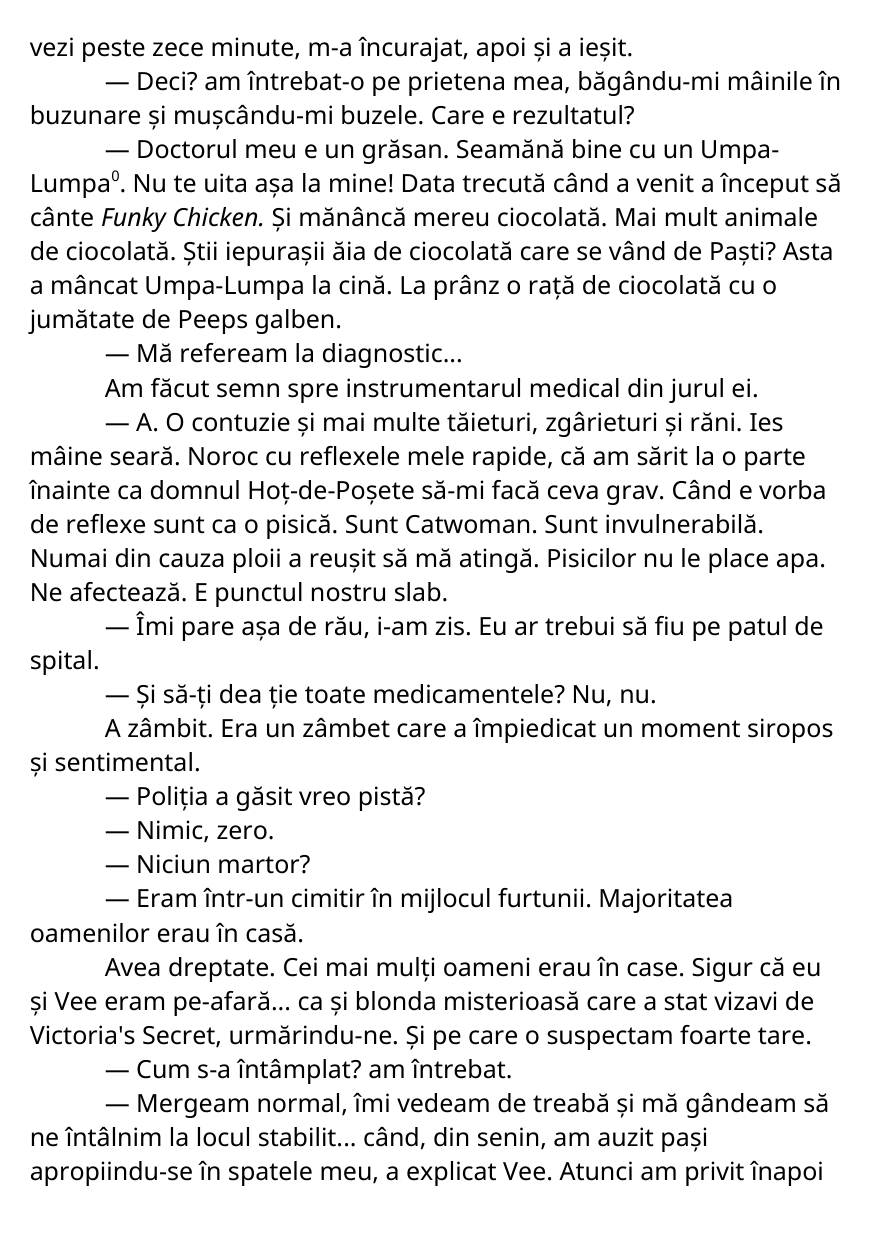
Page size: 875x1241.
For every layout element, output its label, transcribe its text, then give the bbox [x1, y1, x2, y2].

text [29, 1086, 844, 1188]
text — Niciun martor? [29, 847, 844, 881]
text — Mă refeream la diagnostic... [29, 336, 844, 370]
text — Doctorul meu e un grăsan. Seamănă bine cu un Umpa-Lumpa0. Nu te uita aşa la mine! Data trecută când a venit a început să cânte Funky Chicken. Şi mănâncă mereu ciocolată. Mai mult animale de ciocolată. Ştii iepuraşii ăia de ciocolată care se vând de Paşti? Asta a mâncat Umpa-Lumpa la cină. La prânz o raţă de ciocolată cu o jumătate de Peeps galben. [29, 132, 844, 336]
text — Eram într-un cimitir în mijlocul furtunii. Majoritatea oamenilor erau în casă. [29, 881, 844, 949]
text — Nimic, zero. [29, 813, 844, 847]
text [29, 29, 844, 64]
text — Şi să-ţi dea ţie toate medicamentele? Nu, nu. [29, 677, 844, 711]
text — Îmi pare aşa de rău, i-am zis. Eu ar trebui să fiu pe patul de spital. [29, 609, 844, 677]
text Avea dreptate. Cei mai mulţi oameni erau în case. Sigur că eu şi Vee eram pe-afară... ca şi blonda misterioasă care a stat vizavi de Victoria's Secret, urmărindu-ne. Şi pe care o suspectam foarte tare. [29, 949, 844, 1051]
text Am făcut semn spre instrumentarul medical din jurul ei. [29, 370, 844, 404]
text — A. O contuzie şi mai multe tăieturi, zgârieturi şi răni. Ies mâine seară. Noroc cu reflexele mele rapide, că am sărit la o parte înainte ca domnul Hoţ-de-Poşete să-mi facă ceva grav. Când e vorba de reflexe sunt ca o pisică. Sunt Catwoman. Sunt invulnerabilă. Numai din cauza ploii a reuşit să mă atingă. Pisicilor nu le place apa. Ne afectează. E punctul nostru slab. [29, 404, 844, 609]
text — Poliţia a găsit vreo pistă? [29, 779, 844, 813]
text — Deci? am întrebat-o pe prietena mea, băgându-mi mâinile în buzunare şi muşcându-mi buzele. Care e rezultatul? [29, 64, 844, 132]
text — Cum s-a întâmplat? am întrebat. [29, 1051, 844, 1086]
text A zâmbit. Era un zâmbet care a împiedicat un moment siropos şi sentimental. [29, 711, 844, 779]
